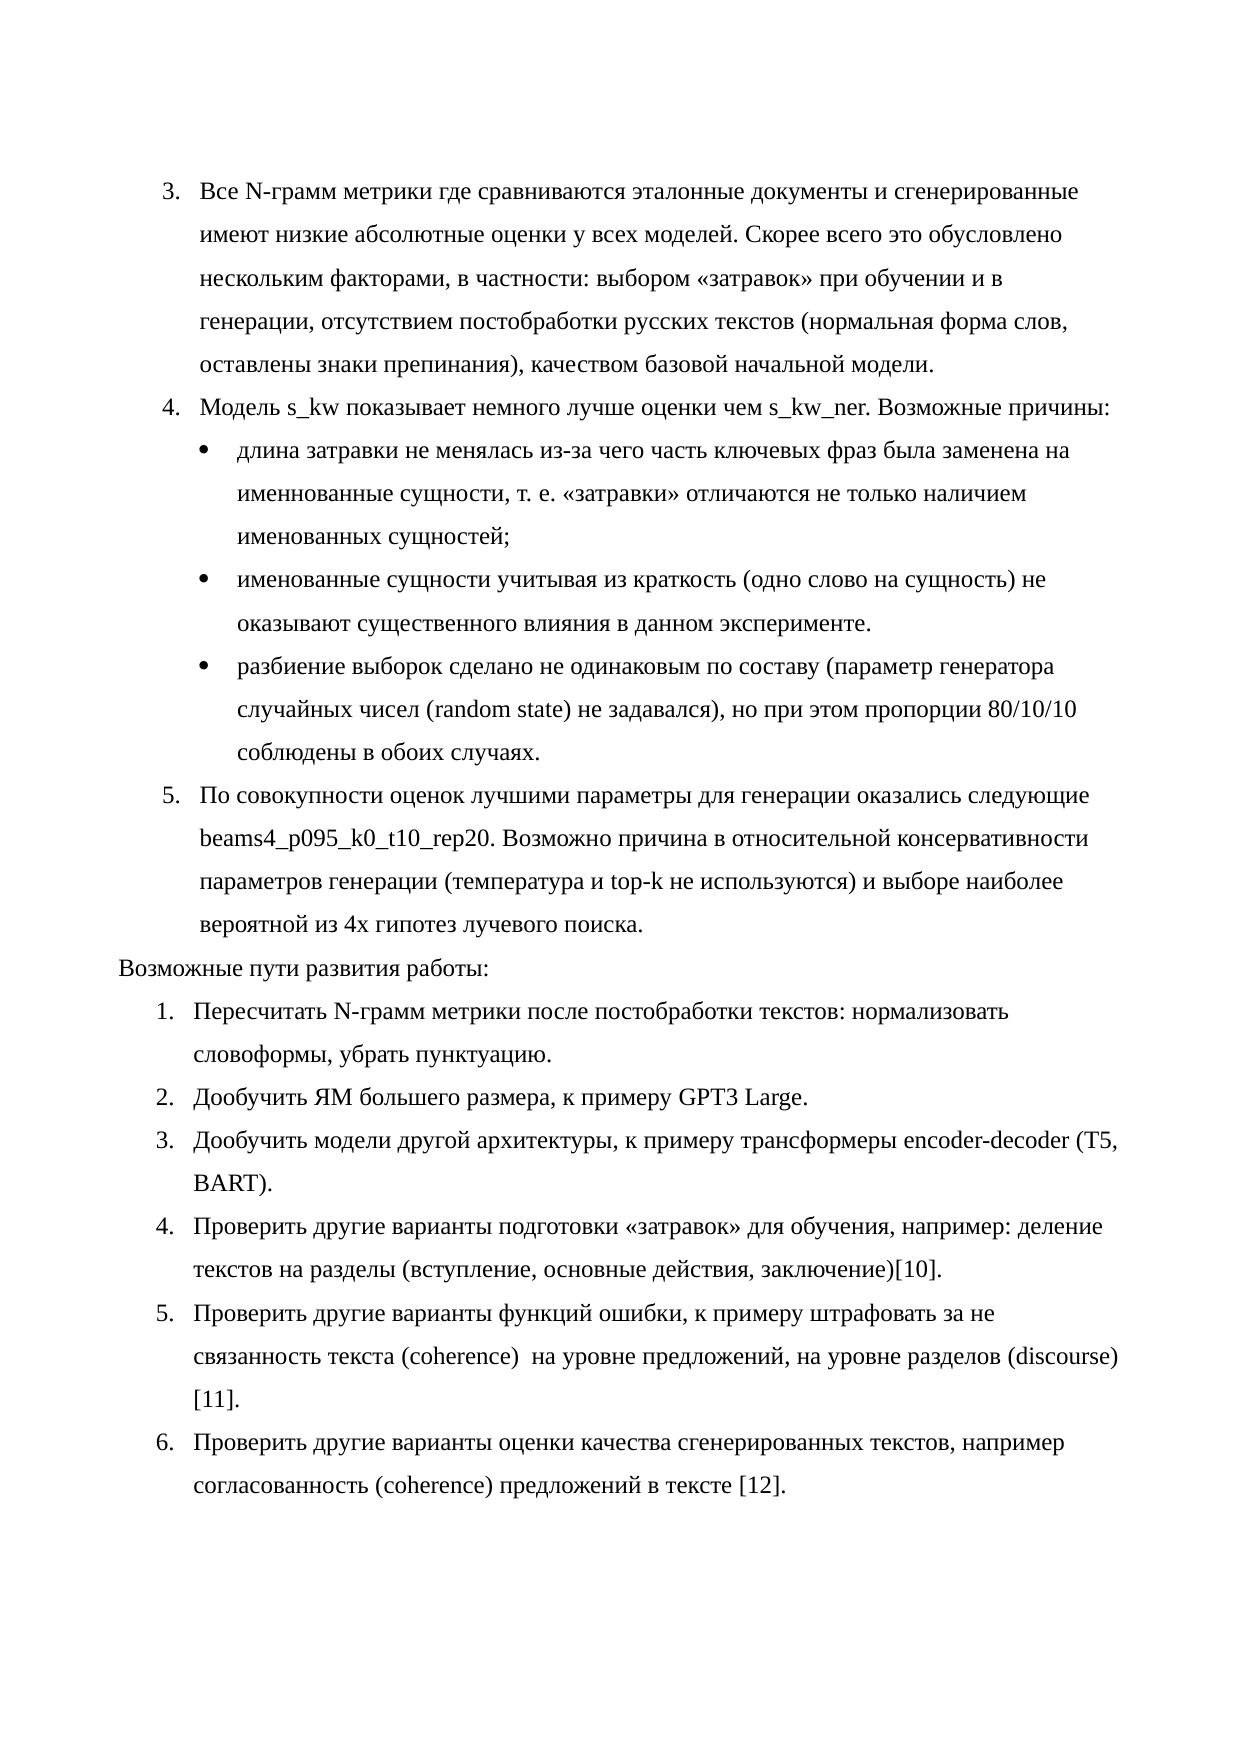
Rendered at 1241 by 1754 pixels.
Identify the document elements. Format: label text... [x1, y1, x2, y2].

list Дообучить модели другой архитектуры, к примеру трансформеры encoder-decoder (T5, BART). [156, 1125, 1122, 1197]
list Пересчитать N-грамм метрики после постобработки текстов: нормализовать словоформы, убрать пунктуацию. [156, 996, 1122, 1068]
list Проверить другие варианты оценки качества сгенерированных текстов, например согласованность (coherence) предложений в тексте [12.]. [156, 1427, 1122, 1499]
list Проверить другие варианты подготовки «затравок» для обучения, например: деление текстов на разделы (вступление, основные действия, заключение)[10.]. [156, 1211, 1122, 1283]
list именованные сущности учитывая из краткость (одно слово на сущность) не оказывают существенного влияния в данном эксперименте. [199, 564, 1122, 636]
list длина затравки не менялась из-за чего часть ключевых фраз была заменена на именнованные сущности, т. е. «затравки» отличаются не только наличием именованных сущностей; [199, 435, 1122, 550]
list Все N-грамм метрики где сравниваются эталонные документы и сгенерированные имеют низкие абсолютные оценки у всех моделей. Скорее всего это обусловлено нескольким факторами, в частности: выбором «затравок» при обучении и в генерации, отсутствием постобработки русских текстов (нормальная форма слов, оставлены знаки препинания), качеством базовой начальной модели. [162, 176, 1122, 378]
list разбиение выборок сделано не одинаковым по составу (параметр генератора случайных чисел (random state) не задавался), но при этом пропорции 80/10/10 соблюдены в обоих случаях. [199, 651, 1122, 766]
list Модель s_kw показывает немного лучше оценки чем s_kw_ner. Возможные причины: [162, 392, 1122, 421]
text Возможные пути развития работы: [118, 953, 1122, 981]
list По совокупности оценок лучшими параметры для генерации оказались следующие beams4_p095_k0_t10_rep20. Возможно причина в относительной консервативности параметров генерации (температура и top-k не используются) и выборе наиболее вероятной из 4х гипотез лучевого поиска. [162, 780, 1122, 938]
list Дообучить ЯМ большего размера, к примеру GPT3 Large. [156, 1082, 1122, 1111]
list Проверить другие варианты функций ошибки, к примеру штрафовать за не связанность текста (coherence) на уровне предложений, на уровне разделов (discourse) [11.]. [156, 1298, 1122, 1413]
